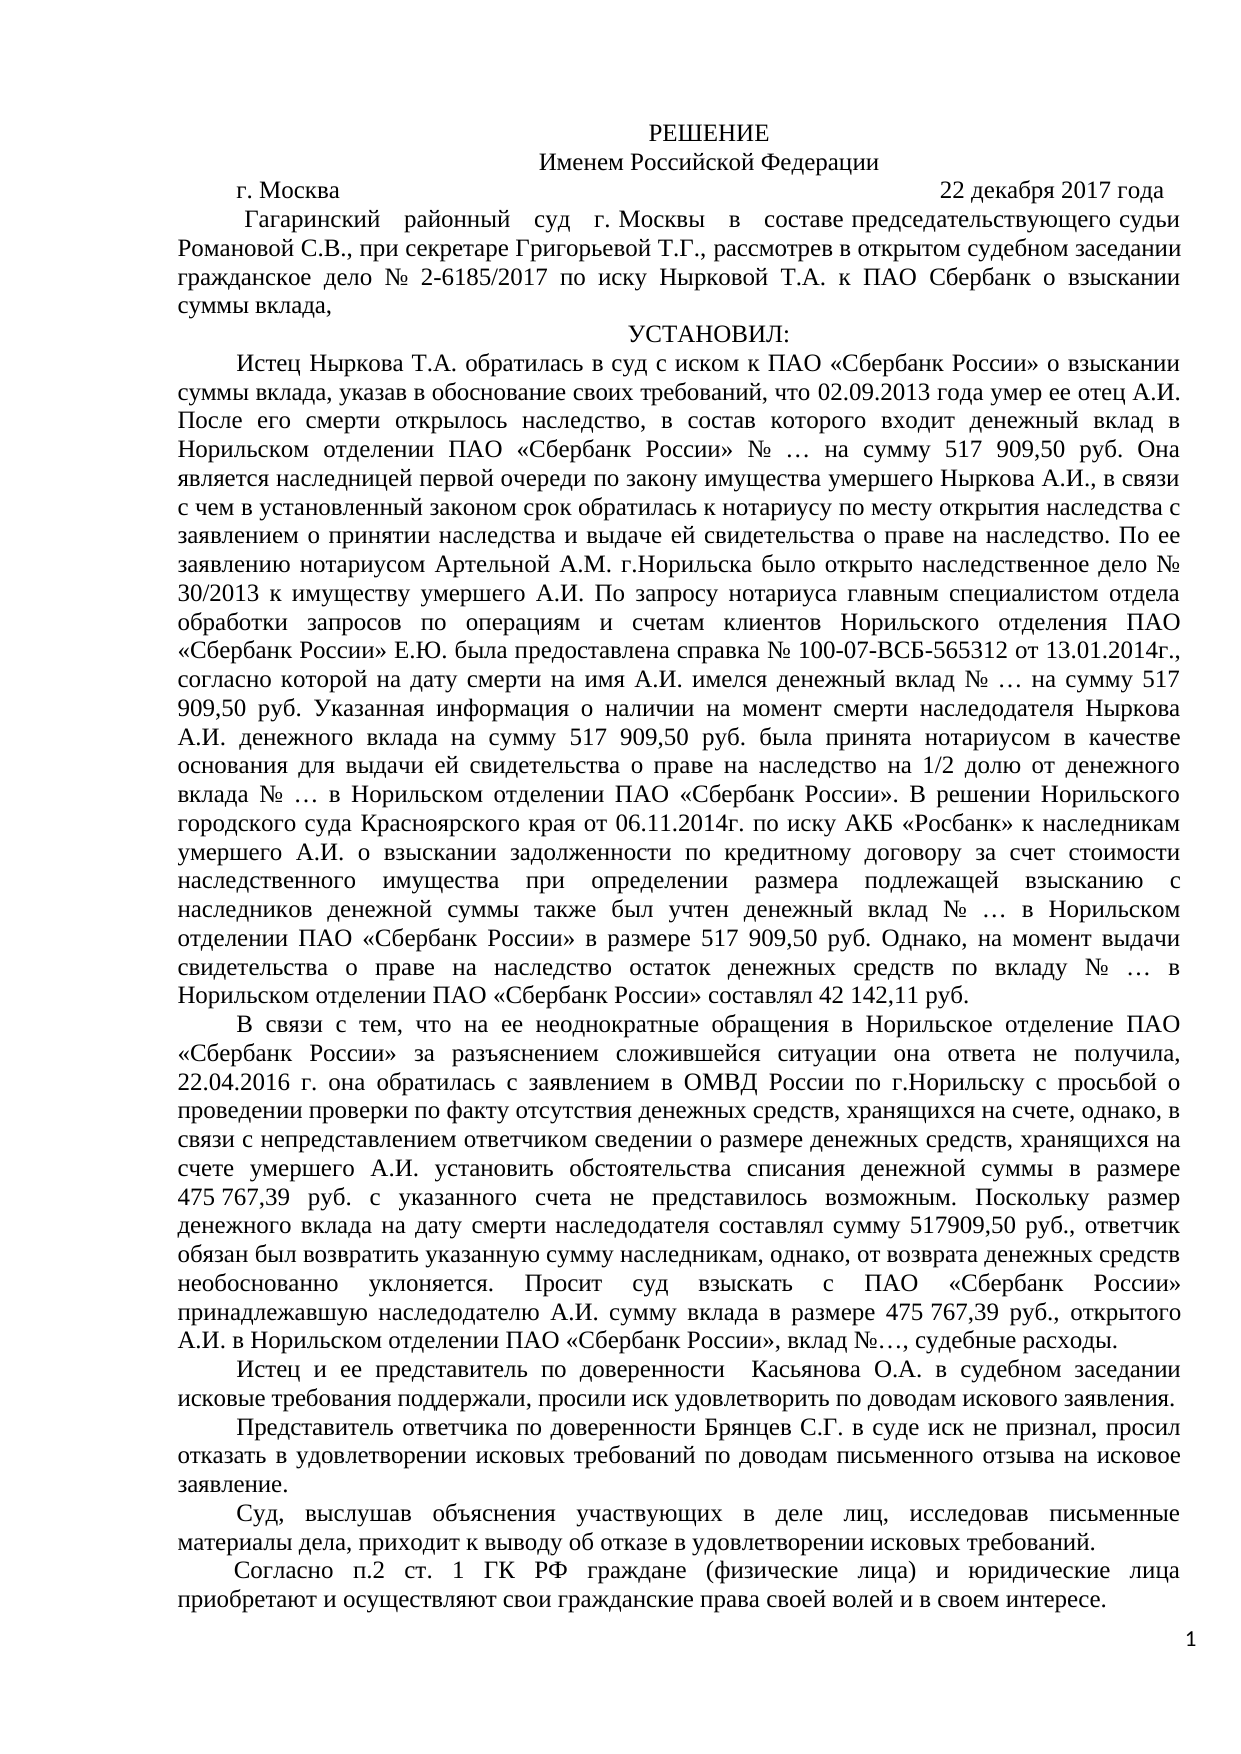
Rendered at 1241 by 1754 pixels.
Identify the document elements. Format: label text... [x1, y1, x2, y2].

text г. Москва 22 декабря 2017 года [177, 176, 1181, 204]
text Именем Российской Федерации [177, 147, 1181, 176]
text РЕШЕНИЕ [177, 118, 1181, 147]
text Представитель ответчика по доверенности Брянцев С.Г. в суде иск не признал, просил отказать в удовлетворении исковых требований по доводам письменного отзыва на исковое заявление. [177, 1412, 1181, 1498]
text Истец Ныркова Т.А. обратилась в суд с иском к ПАО «Сбербанк России» о взыскании суммы вклада, указав в обоснование своих требований, что 02.09.2013 года умер ее отец А.И. После его смерти открылось наследство, в состав которого входит денежный вклад в Норильском отделении ПАО «Сбербанк России» № … на сумму 517 909,50 руб. Она является наследницей первой очереди по закону имущества умершего Ныркова А.И., в связи с чем в установленный законом срок обратилась к нотариусу по месту открытия наследства с заявлением о принятии наследства и выдаче ей свидетельства о праве на наследство. По ее заявлению нотариусом Артельной А.М. г.Норильска было открыто наследственное дело № 30/2013 к имуществу умершего А.И. По запросу нотариуса главным специалистом отдела обработки запросов по операциям и счетам клиентов Норильского отделения ПАО «Сбербанк России» Е.Ю. была предоставлена справка № 100-07-ВСБ-565312 от 13.01.2014г., согласно которой на дату смерти на имя А.И. имелся денежный вклад № … на сумму 517 909,50 руб. Указанная информация о наличии на момент смерти наследодателя Ныркова А.И. денежного вклада на сумму 517 909,50 руб. была принята нотариусом в качестве основания для выдачи ей свидетельства о праве на наследство на 1/2 долю от денежного вклада № … в Норильском отделении ПАО «Сбербанк России». В решении Норильского городского суда Красноярского края от 06.11.2014г. по иску АКБ «Росбанк» к наследникам умершего А.И. о взыскании задолженности по кредитному договору за счет стоимости наследственного имущества при определении размера подлежащей взысканию с наследников денежной суммы также был учтен денежный вклад № … в Норильском отделении ПАО «Сбербанк России» в размере 517 909,50 руб. Однако, на момент выдачи свидетельства о праве на наследство остаток денежных средств по вкладу № … в Норильском отделении ПАО «Сбербанк России» составлял 42 142,11 руб. [177, 348, 1181, 1009]
text Суд, выслушав объяснения участвующих в деле лиц, исследовав письменные материалы дела, приходит к выводу об отказе в удовлетворении исковых требований. [177, 1498, 1181, 1556]
text УСТАНОВИЛ: [177, 319, 1181, 348]
text Гагаринский районный суд г. Москвы в составе председательствующего судьи Романовой С.В., при секретаре Григорьевой Т.Г., рассмотрев в открытом судебном заседании гражданское дело № 2-6185/2017 по иску Нырковой Т.А. к ПАО Сбербанк о взыскании суммы вклада, [177, 204, 1181, 319]
text Согласно п.2 ст. 1 ГК РФ граждане (физические лица) и юридические лица приобретают и осуществляют свои гражданские права своей волей и в своем интересе. [177, 1556, 1181, 1613]
text В связи с тем, что на ее неоднократные обращения в Норильское отделение ПАО «Сбербанк России» за разъяснением сложившейся ситуации она ответа не получила, 22.04.2016 г. она обратилась с заявлением в ОМВД России по г.Норильску с просьбой о проведении проверки по факту отсутствия денежных средств, хранящихся на счете, однако, в связи с непредставлением ответчиком сведении о размере денежных средств, хранящихся на счете умершего А.И. установить обстоятельства списания денежной суммы в размере 475 767,39 руб. с указанного счета не представилось возможным. Поскольку размер денежного вклада на дату смерти наследодателя составлял сумму 517909,50 руб., ответчик обязан был возвратить указанную сумму наследникам, однако, от возврата денежных средств необоснованно уклоняется. Просит суд взыскать с ПАО «Сбербанк России» принадлежавшую наследодателю А.И. сумму вклада в размере 475 767,39 руб., открытого А.И. в Норильском отделении ПАО «Сбербанк России», вклад №…, судебные расходы. [177, 1009, 1181, 1354]
text Истец и ее представитель по доверенности Касьянова О.А. в судебном заседании исковые требования поддержали, просили иск удовлетворить по доводам искового заявления. [177, 1354, 1181, 1412]
